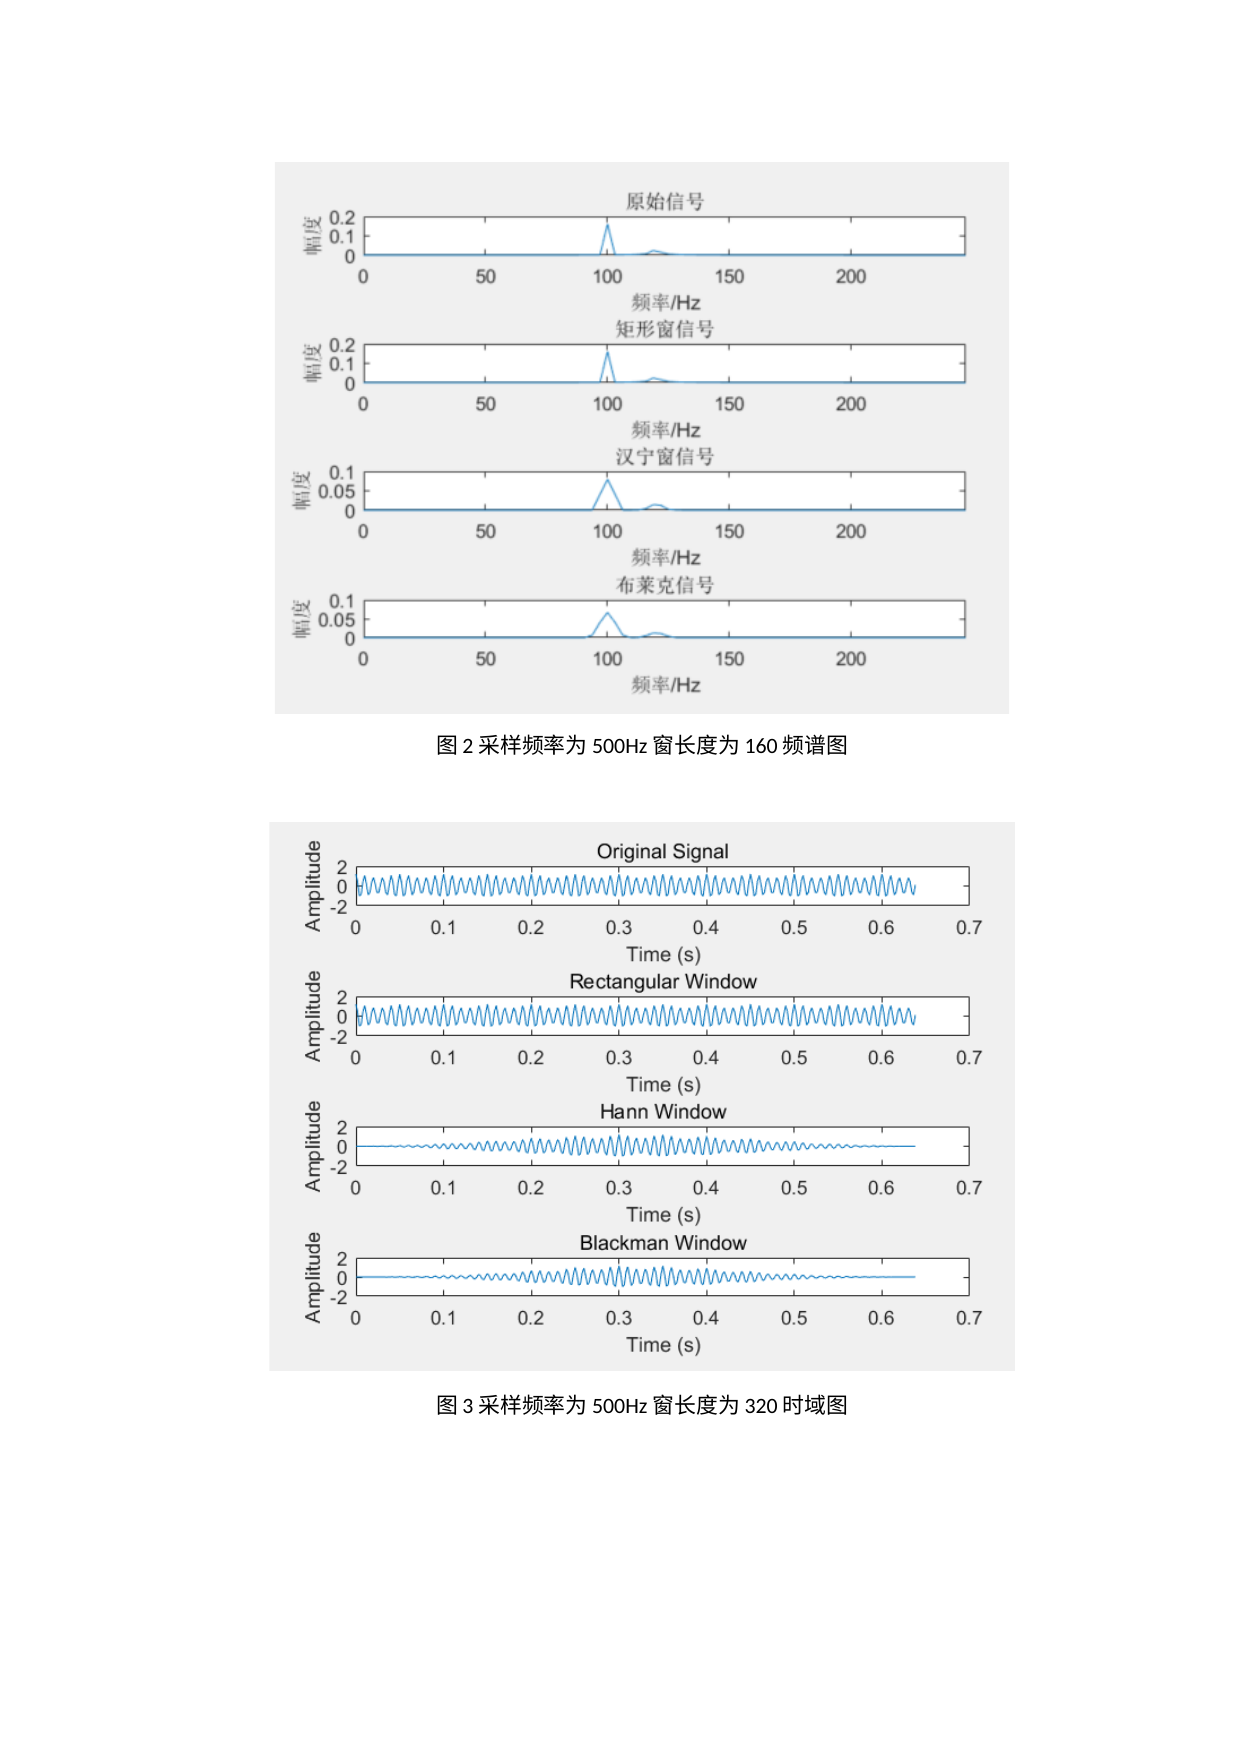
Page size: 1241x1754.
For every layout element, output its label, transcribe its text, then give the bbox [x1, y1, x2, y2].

picture [269, 822, 1015, 1371]
picture [274, 162, 1010, 714]
list 图3 采样频率为500Hz 窗长度为320 时域图 [187, 1388, 1053, 1420]
list 图2 采样频率为500Hz 窗长度为160 频谱图 [187, 728, 1053, 760]
